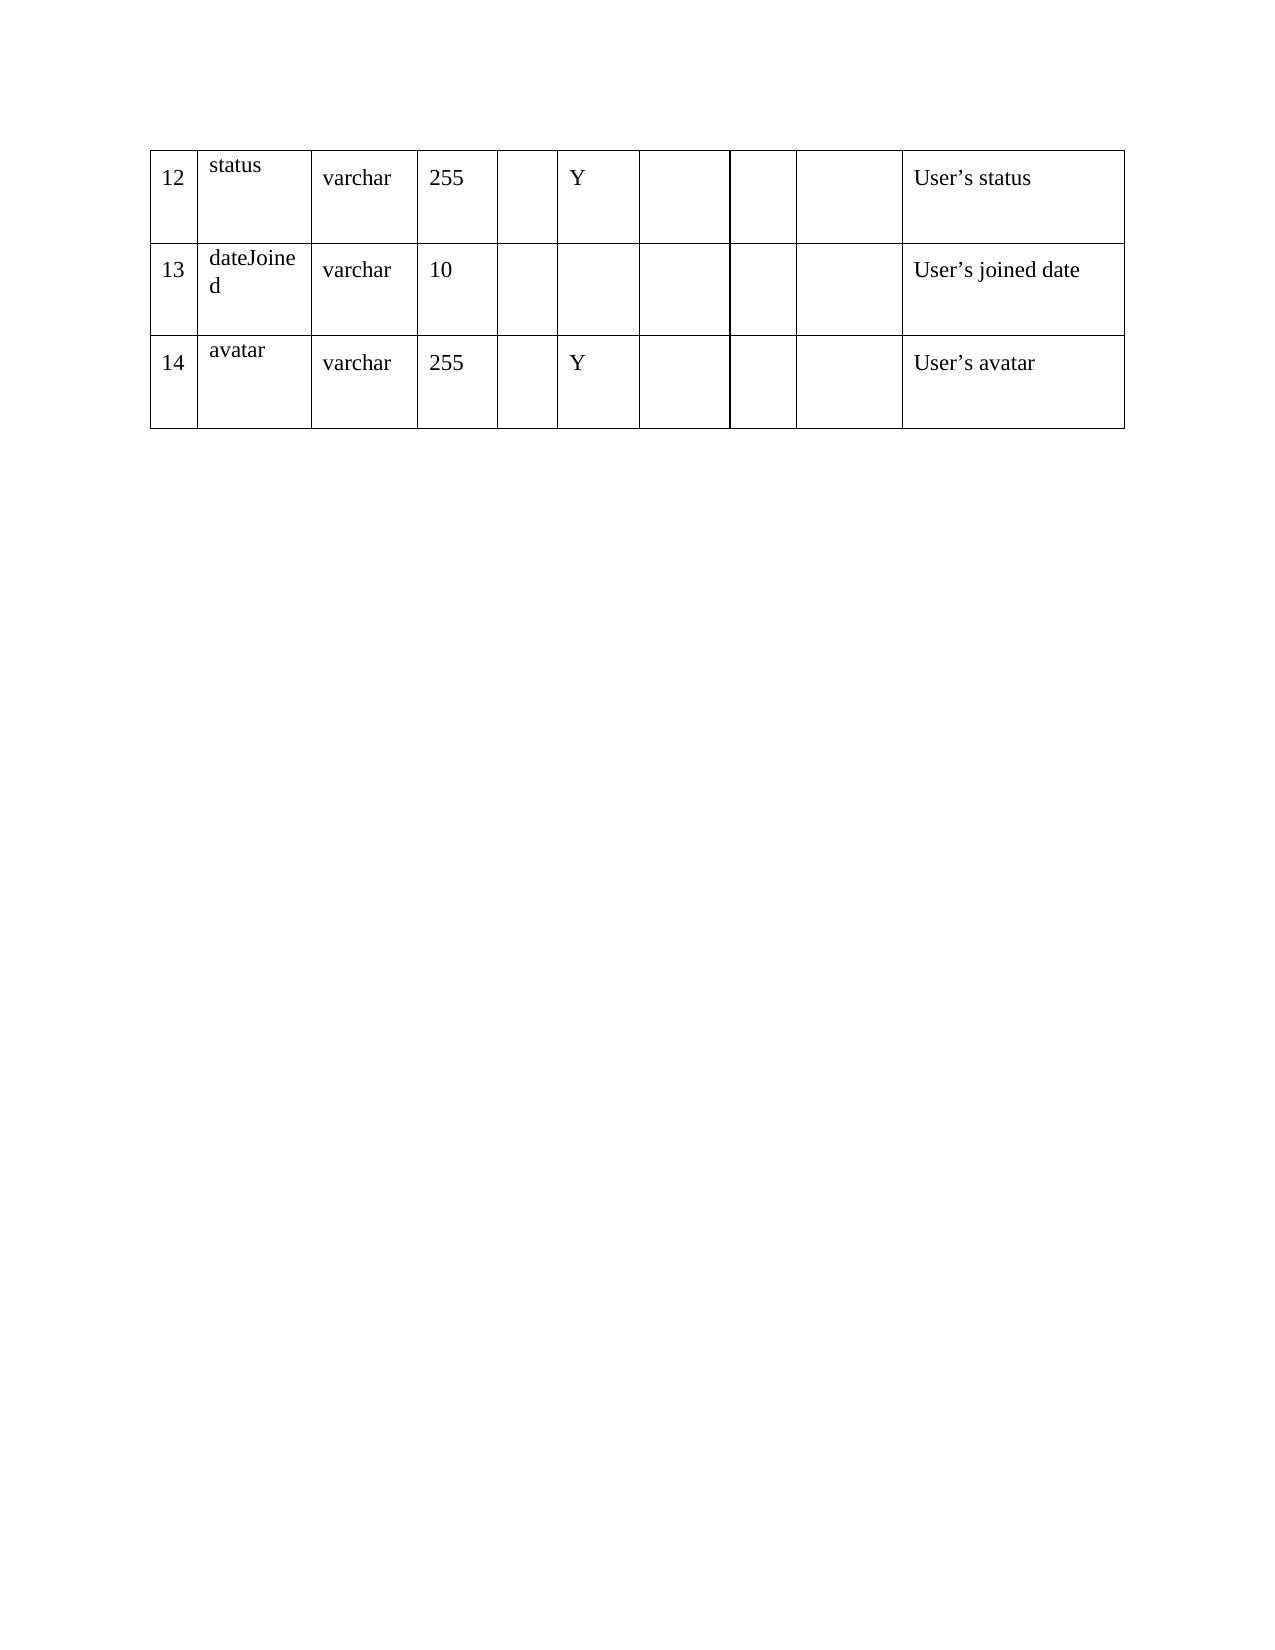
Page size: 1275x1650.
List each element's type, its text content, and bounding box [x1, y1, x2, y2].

table_cell Y [558, 336, 639, 427]
table_cell [731, 244, 796, 335]
table_cell status [198, 151, 311, 242]
table_cell 10 [418, 244, 497, 335]
table_cell [498, 151, 557, 242]
table_cell [558, 244, 639, 335]
table_cell User’s avatar [903, 336, 1124, 427]
table_cell avatar [198, 336, 311, 427]
table_cell [640, 336, 729, 427]
table_cell [151, 151, 197, 242]
table_cell Y [558, 151, 639, 242]
table_cell [797, 151, 902, 242]
table_cell 255 [418, 151, 497, 242]
table_cell [797, 244, 902, 335]
table_cell [640, 151, 729, 242]
table_cell varchar [312, 336, 417, 427]
table_cell 255 [418, 336, 497, 427]
table_cell User’s status [903, 151, 1124, 242]
table_cell varchar [312, 151, 417, 242]
table_cell [151, 336, 197, 427]
table_cell [731, 336, 796, 427]
table_cell [151, 244, 197, 335]
table_cell varchar [312, 244, 417, 335]
table_cell [731, 151, 796, 242]
table_cell [498, 244, 557, 335]
table_cell [498, 336, 557, 427]
table_cell [797, 336, 902, 427]
table_cell User’s joined date [903, 244, 1124, 335]
table_cell dateJoined [198, 244, 311, 335]
table_cell [640, 244, 729, 335]
